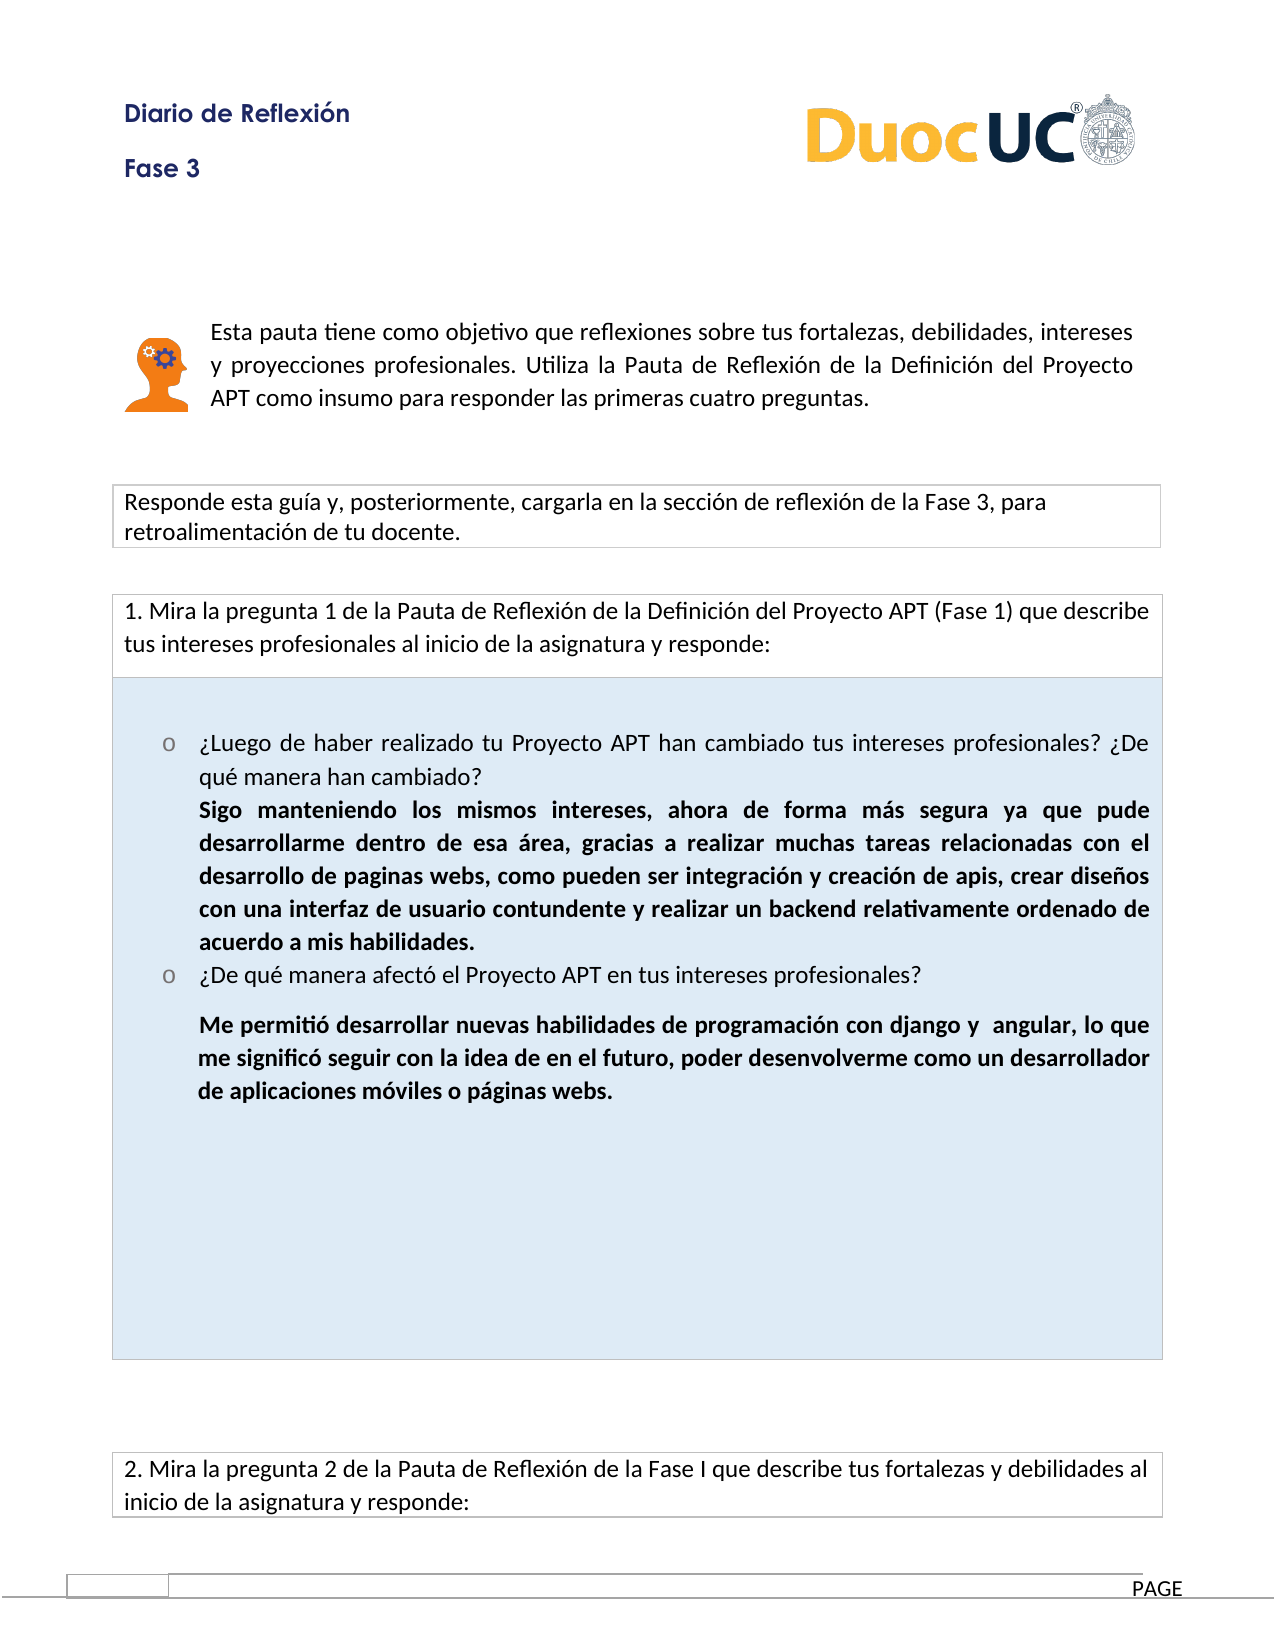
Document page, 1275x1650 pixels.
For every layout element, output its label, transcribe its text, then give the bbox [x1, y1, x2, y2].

table_cell ¿Luego de haber realizado tu Proyecto APT han cambiado tus intereses profesionales? ¿De qué manera han cambiado? Sigo manteniendo los mismos intereses, ahora de forma más segura ya que pude desarrollarme dentro de esa área, gracias a realizar muchas tareas relacionadas con el desarrollo de paginas webs, como pueden ser integración y creación de apis, crear diseños con una interfaz de usuario contundente y realizar un backend relativamente ordenado de acuerdo a mis habilidades. ¿De qué manera afectó el Proyecto APT en tus intereses profesionales? Me permitió desarrollar nuevas habilidades de programación con django y angular, lo que me significó seguir con la idea de en el futuro, poder desenvolverme como un desarrollador de aplicaciones móviles o páginas webs. [113, 678, 1162, 1359]
table_header 1. Mira la pregunta 1 de la Pauta de Reflexión de la Definición del Proyecto APT (Fase 1) que describe tus intereses profesionales al inicio de la asignatura y responde: [113, 595, 1162, 677]
table_header Responde esta guía y, posteriormente, cargarla en la sección de reflexión de la Fase 3, para retroalimentación de tu docente. [114, 486, 1160, 547]
picture [123, 338, 188, 412]
picture [807, 94, 1135, 165]
table_header Esta pauta tiene como objetivo que reflexiones sobre tus fortalezas, debilidades, intereses y proyecciones profesionales. Utiliza la Pauta de Reflexión de la Definición del Proyecto APT como insumo para responder las primeras cuatro preguntas. [199, 316, 1146, 454]
table_header [112, 316, 199, 454]
table_header 2. Mira la pregunta 2 de la Pauta de Reflexión de la Fase I que describe tus fortalezas y debilidades al inicio de la asignatura y responde: [113, 1453, 1162, 1516]
